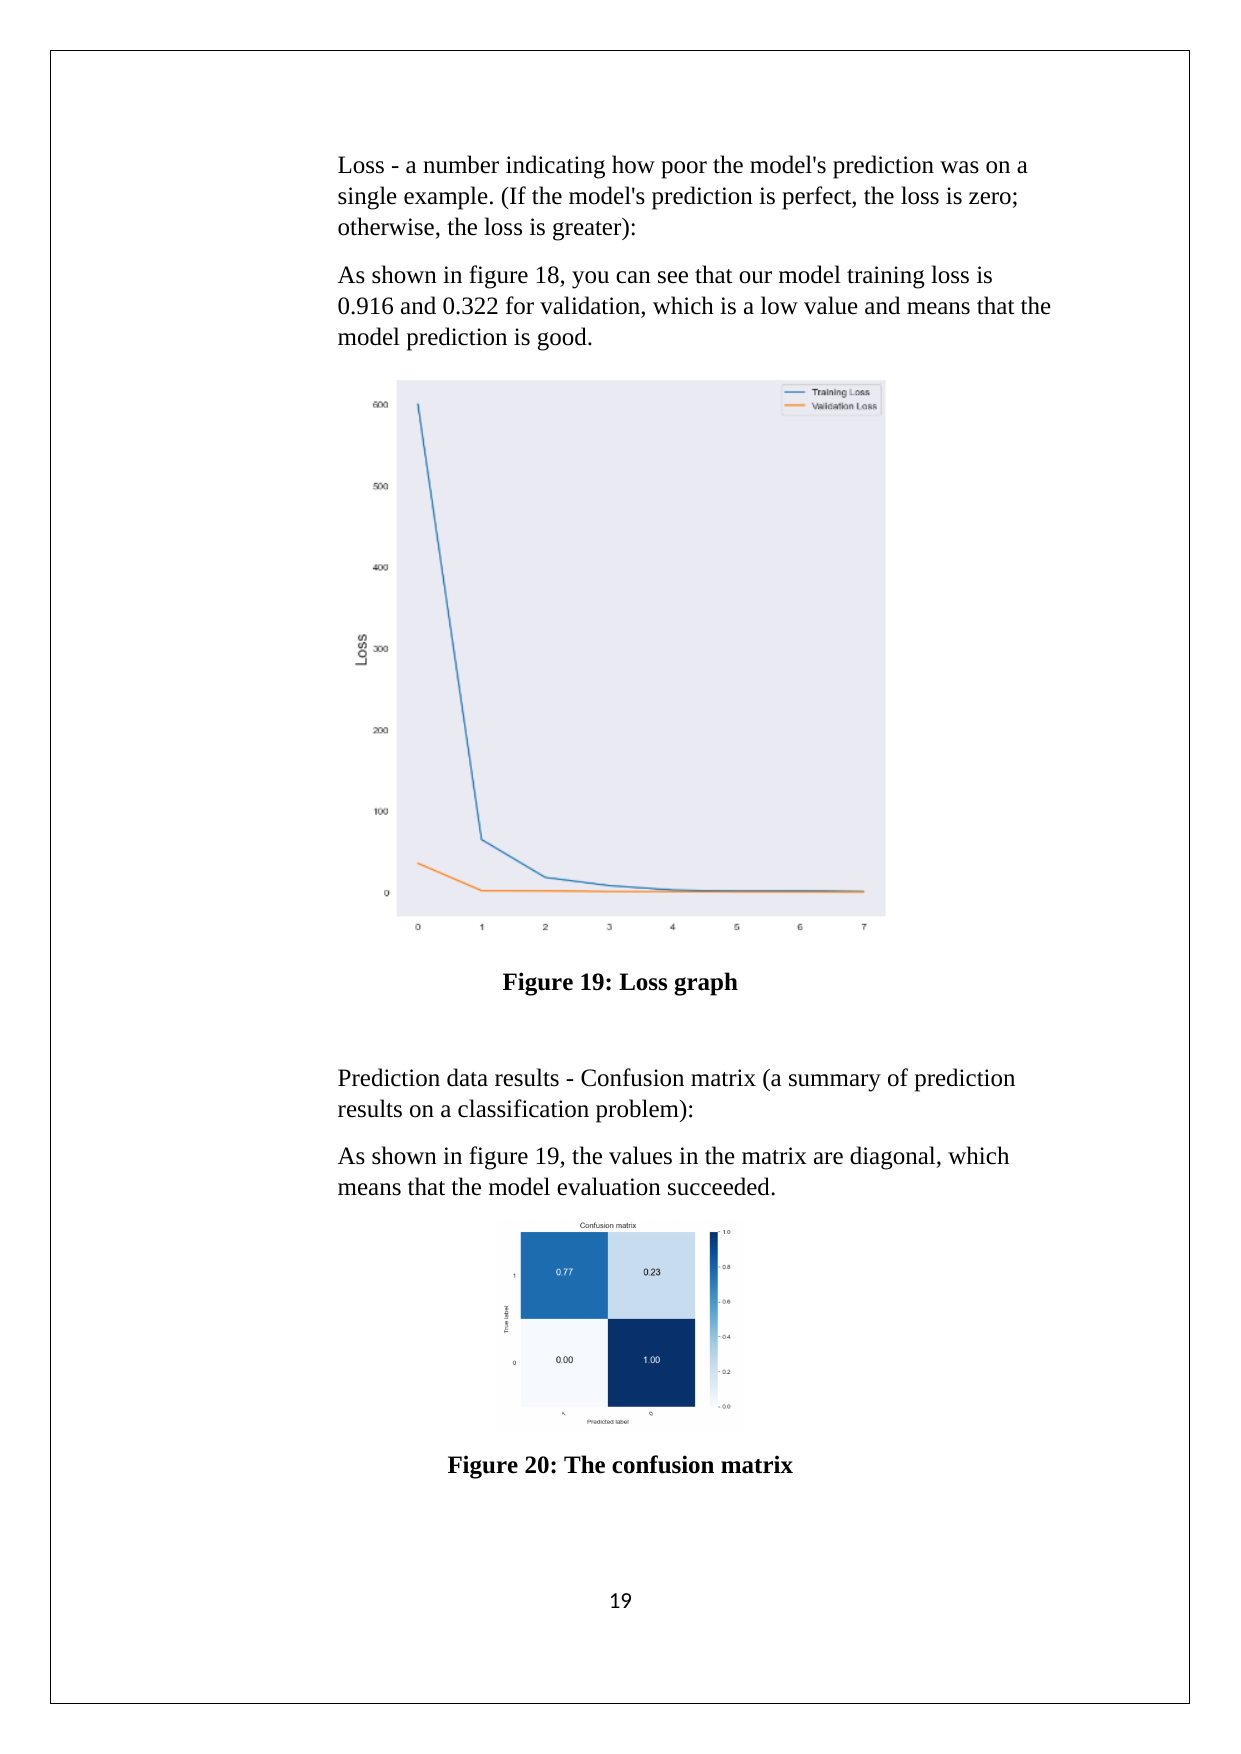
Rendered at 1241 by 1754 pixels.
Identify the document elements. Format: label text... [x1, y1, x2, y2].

text Loss - a number indicating how poor the model's prediction was on a single example. (If the model's prediction is perfect, the loss is zero; otherwise, the loss is greater): [337, 150, 1053, 241]
text As shown in figure 18, you can see that our model training loss is 0.916 and 0.322 for validation, which is a low value and means that the model prediction is good. [337, 260, 1053, 351]
text Prediction data results - Confusion matrix (a summary of prediction results on a classification problem): [337, 1063, 1053, 1122]
picture [495, 1220, 745, 1431]
text Figure 19: Loss graph [187, 967, 1053, 996]
picture [338, 369, 902, 949]
text As shown in figure 19, the values in the matrix are diagonal, which means that the model evaluation succeeded. [337, 1141, 1053, 1201]
text Figure 20: The confusion matrix [187, 1450, 1053, 1479]
